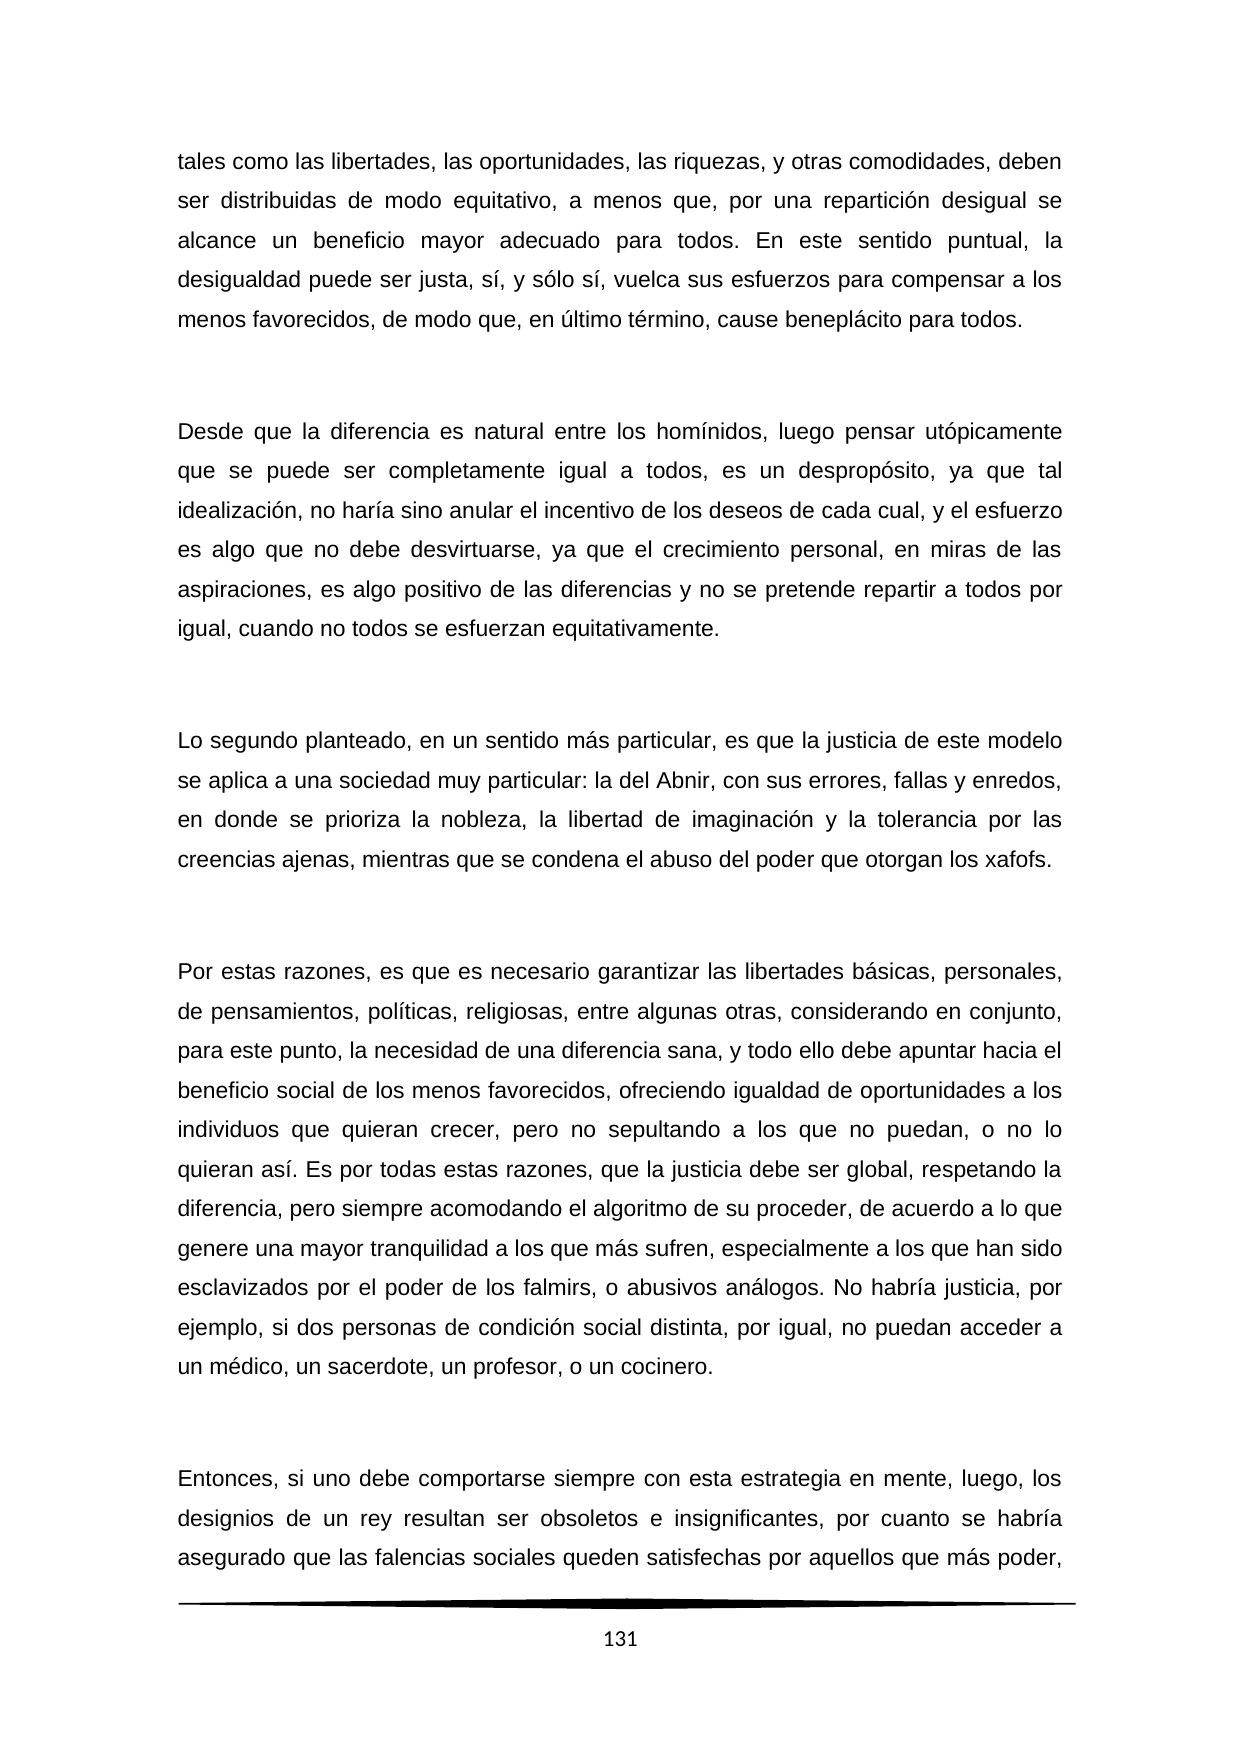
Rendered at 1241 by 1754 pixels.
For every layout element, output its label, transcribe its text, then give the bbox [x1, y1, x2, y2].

text Desde que la diferencia es natural entre los homínidos, luego pensar utópicamente que se puede ser completamente igual a todos, es un despropósito, ya que tal idealización, no haría sino anular el incentivo de los deseos de cada cual, y el esfuerzo es algo que no debe desvirtuarse, ya que el crecimiento personal, en miras de las aspiraciones, es algo positivo de las diferencias y no se pretende repartir a todos por igual, cuando no todos se esfuerzan equitativamente. [177, 418, 1063, 642]
text Por estas razones, es que es necesario garantizar las libertades básicas, personales, de pensamientos, políticas, religiosas, entre algunas otras, considerando en conjunto, para este punto, la necesidad de una diferencia sana, y todo ello debe apuntar hacia el beneficio social de los menos favorecidos, ofreciendo igualdad de oportunidades a los individuos que quieran crecer, pero no sepultando a los que no puedan, o no lo quieran así. Es por todas estas razones, que la justicia debe ser global, respetando la diferencia, pero siempre acomodando el algoritmo de su proceder, de acuerdo a lo que genere una mayor tranquilidad a los que más sufren, especialmente a los que han sido esclavizados por el poder de los falmirs, o abusivos análogos. No habría justicia, por ejemplo, si dos personas de condición social distinta, por igual, no puedan acceder a un médico, un sacerdote, un profesor, o un cocinero. [177, 958, 1063, 1379]
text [177, 148, 1063, 332]
text Lo segundo planteado, en un sentido más particular, es que la justicia de este modelo se aplica a una sociedad muy particular: la del Abnir, con sus errores, fallas y enredos, en donde se prioriza la nobleza, la libertad de imaginación y la tolerancia por las creencias ajenas, mientras que se condena el abuso del poder que otorgan los xafofs. [177, 727, 1063, 872]
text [177, 1465, 1063, 1571]
